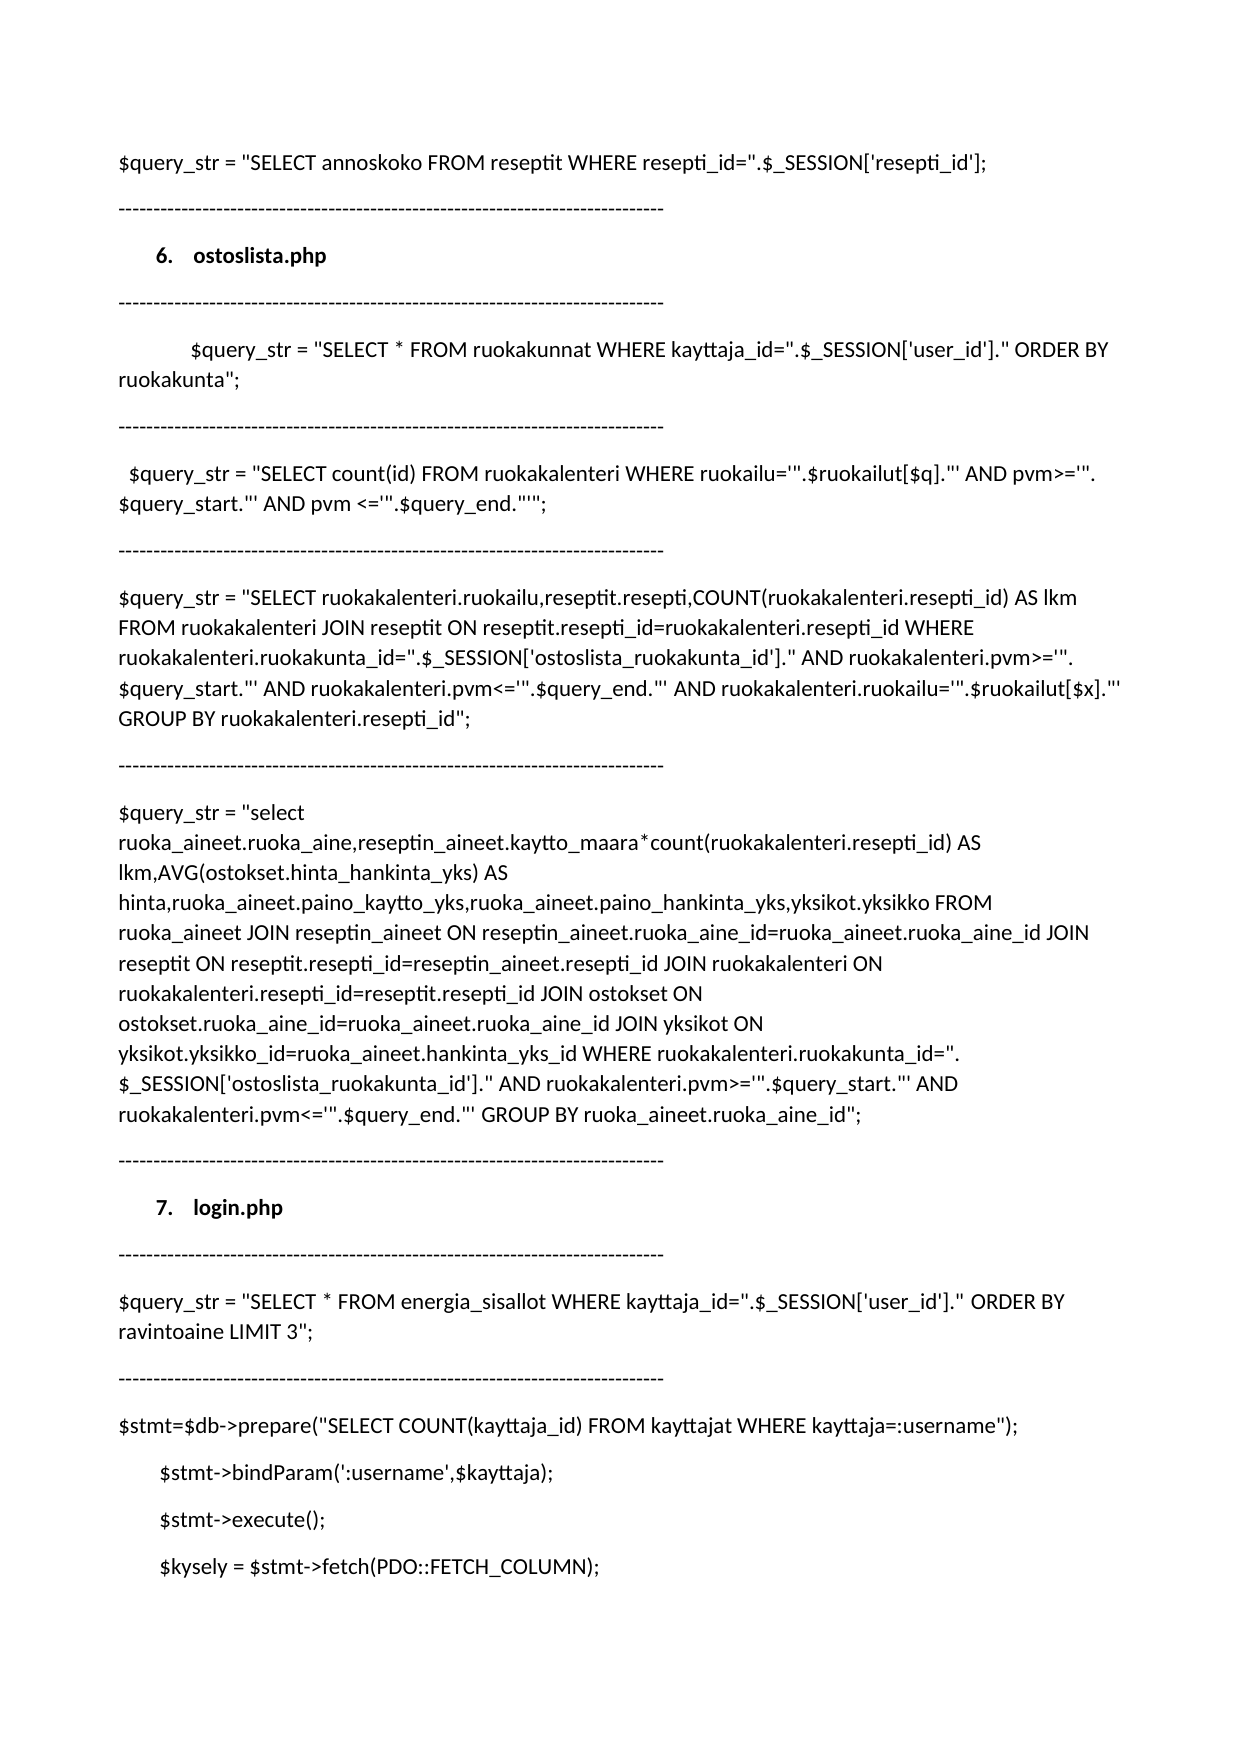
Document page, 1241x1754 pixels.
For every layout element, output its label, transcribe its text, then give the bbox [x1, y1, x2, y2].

text $query_str = "SELECT count(id) FROM ruokakalenteri WHERE ruokailu='".$ruokailut[$q]."' AND pvm>='".$query_start."' AND pvm <='".$query_end."'"; [118, 459, 1122, 517]
text ------------------------------------------------------------------------------ [118, 1147, 1122, 1174]
text ------------------------------------------------------------------------------ [118, 536, 1122, 564]
text ------------------------------------------------------------------------------ [118, 751, 1122, 779]
text $query_str = "SELECT ruokakalenteri.ruokailu,reseptit.resepti,COUNT(ruokakalenteri.resepti_id) AS lkm FROM ruokakalenteri JOIN reseptit ON reseptit.resepti_id=ruokakalenteri.resepti_id WHERE ruokakalenteri.ruokakunta_id=".$_SESSION['ostoslista_ruokakunta_id']." AND ruokakalenteri.pvm>='".$query_start."' AND ruokakalenteri.pvm<='".$query_end."' AND ruokakalenteri.ruokailu='".$ruokailut[$x]."' GROUP BY ruokakalenteri.resepti_id"; [118, 583, 1122, 732]
text ------------------------------------------------------------------------------ [118, 194, 1122, 222]
text ------------------------------------------------------------------------------ [118, 412, 1122, 440]
text $kysely = $stmt->fetch(PDO::FETCH_COLUMN); [118, 1552, 1122, 1580]
list login.php [156, 1193, 1122, 1221]
text $query_str = "select ruoka_aineet.ruoka_aine,reseptin_aineet.kaytto_maara*count(ruokakalenteri.resepti_id) AS lkm,AVG(ostokset.hinta_hankinta_yks) AS hinta,ruoka_aineet.paino_kaytto_yks,ruoka_aineet.paino_hankinta_yks,yksikot.yksikko FROM ruoka_aineet JOIN reseptin_aineet ON reseptin_aineet.ruoka_aine_id=ruoka_aineet.ruoka_aine_id JOIN reseptit ON reseptit.resepti_id=reseptin_aineet.resepti_id JOIN ruokakalenteri ON ruokakalenteri.resepti_id=reseptit.resepti_id JOIN ostokset ON ostokset.ruoka_aine_id=ruoka_aineet.ruoka_aine_id JOIN yksikot ON yksikot.yksikko_id=ruoka_aineet.hankinta_yks_id WHERE ruokakalenteri.ruokakunta_id=".$_SESSION['ostoslista_ruokakunta_id']." AND ruokakalenteri.pvm>='".$query_start."' AND ruokakalenteri.pvm<='".$query_end."' GROUP BY ruoka_aineet.ruoka_aine_id"; [118, 798, 1122, 1128]
text $query_str = "SELECT annoskoko FROM reseptit WHERE resepti_id=".$_SESSION['resepti_id']; [118, 148, 1122, 176]
text ------------------------------------------------------------------------------ [118, 1240, 1122, 1268]
text ------------------------------------------------------------------------------ [118, 1364, 1122, 1392]
text ------------------------------------------------------------------------------ [118, 288, 1122, 316]
text $query_str = "SELECT * FROM energia_sisallot WHERE kayttaja_id=".$_SESSION['user_id']." ORDER BY ravintoaine LIMIT 3"; [118, 1287, 1122, 1345]
text $stmt->execute(); [118, 1505, 1122, 1533]
text $stmt->bindParam(':username',$kayttaja); [118, 1458, 1122, 1486]
list ostoslista.php [156, 241, 1122, 269]
text $query_str = "SELECT * FROM ruokakunnat WHERE kayttaja_id=".$_SESSION['user_id']." ORDER BY ruokakunta"; [118, 335, 1122, 393]
text $stmt=$db->prepare("SELECT COUNT(kayttaja_id) FROM kayttajat WHERE kayttaja=:username"); [118, 1411, 1122, 1439]
